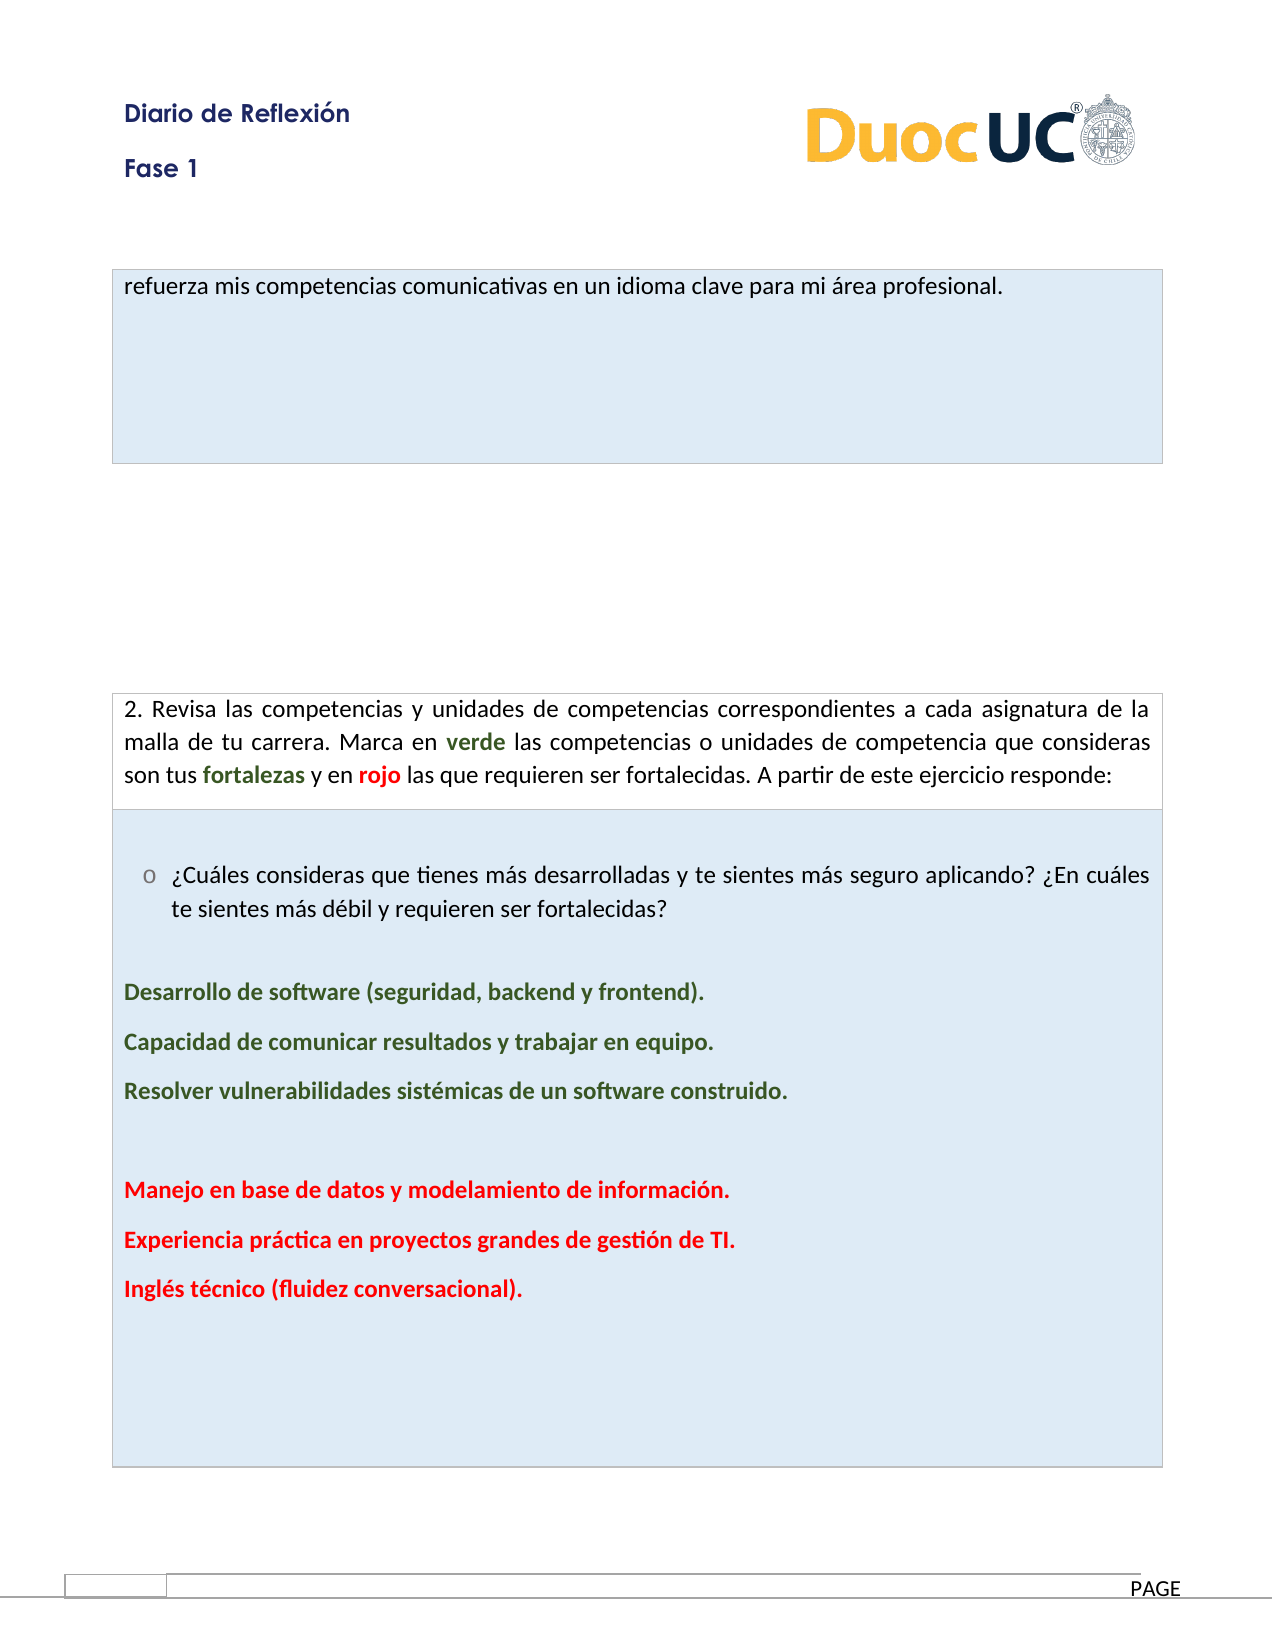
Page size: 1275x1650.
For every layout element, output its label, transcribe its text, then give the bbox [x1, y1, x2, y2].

picture [807, 94, 1135, 165]
table_cell ¿Cuáles consideras que tienes más desarrolladas y te sientes más seguro aplicando? ¿En cuáles te sientes más débil y requieren ser fortalecidas? Desarrollo de software (seguridad, backend y frontend). Capacidad de comunicar resultados y trabajar en equipo. Resolver vulnerabilidades sistémicas de un software construido. Manejo en base de datos y modelamiento de información. Experiencia práctica en proyectos grandes de gestión de TI. Inglés técnico (fluidez conversacional). [113, 810, 1162, 1466]
table_header 2. Revisa las competencias y unidades de competencias correspondientes a cada asignatura de la malla de tu carrera. Marca en verde las competencias o unidades de competencia que consideras son tus fortalezas y en rojo las que requieren ser fortalecidas. A partir de este ejercicio responde: [113, 694, 1162, 809]
